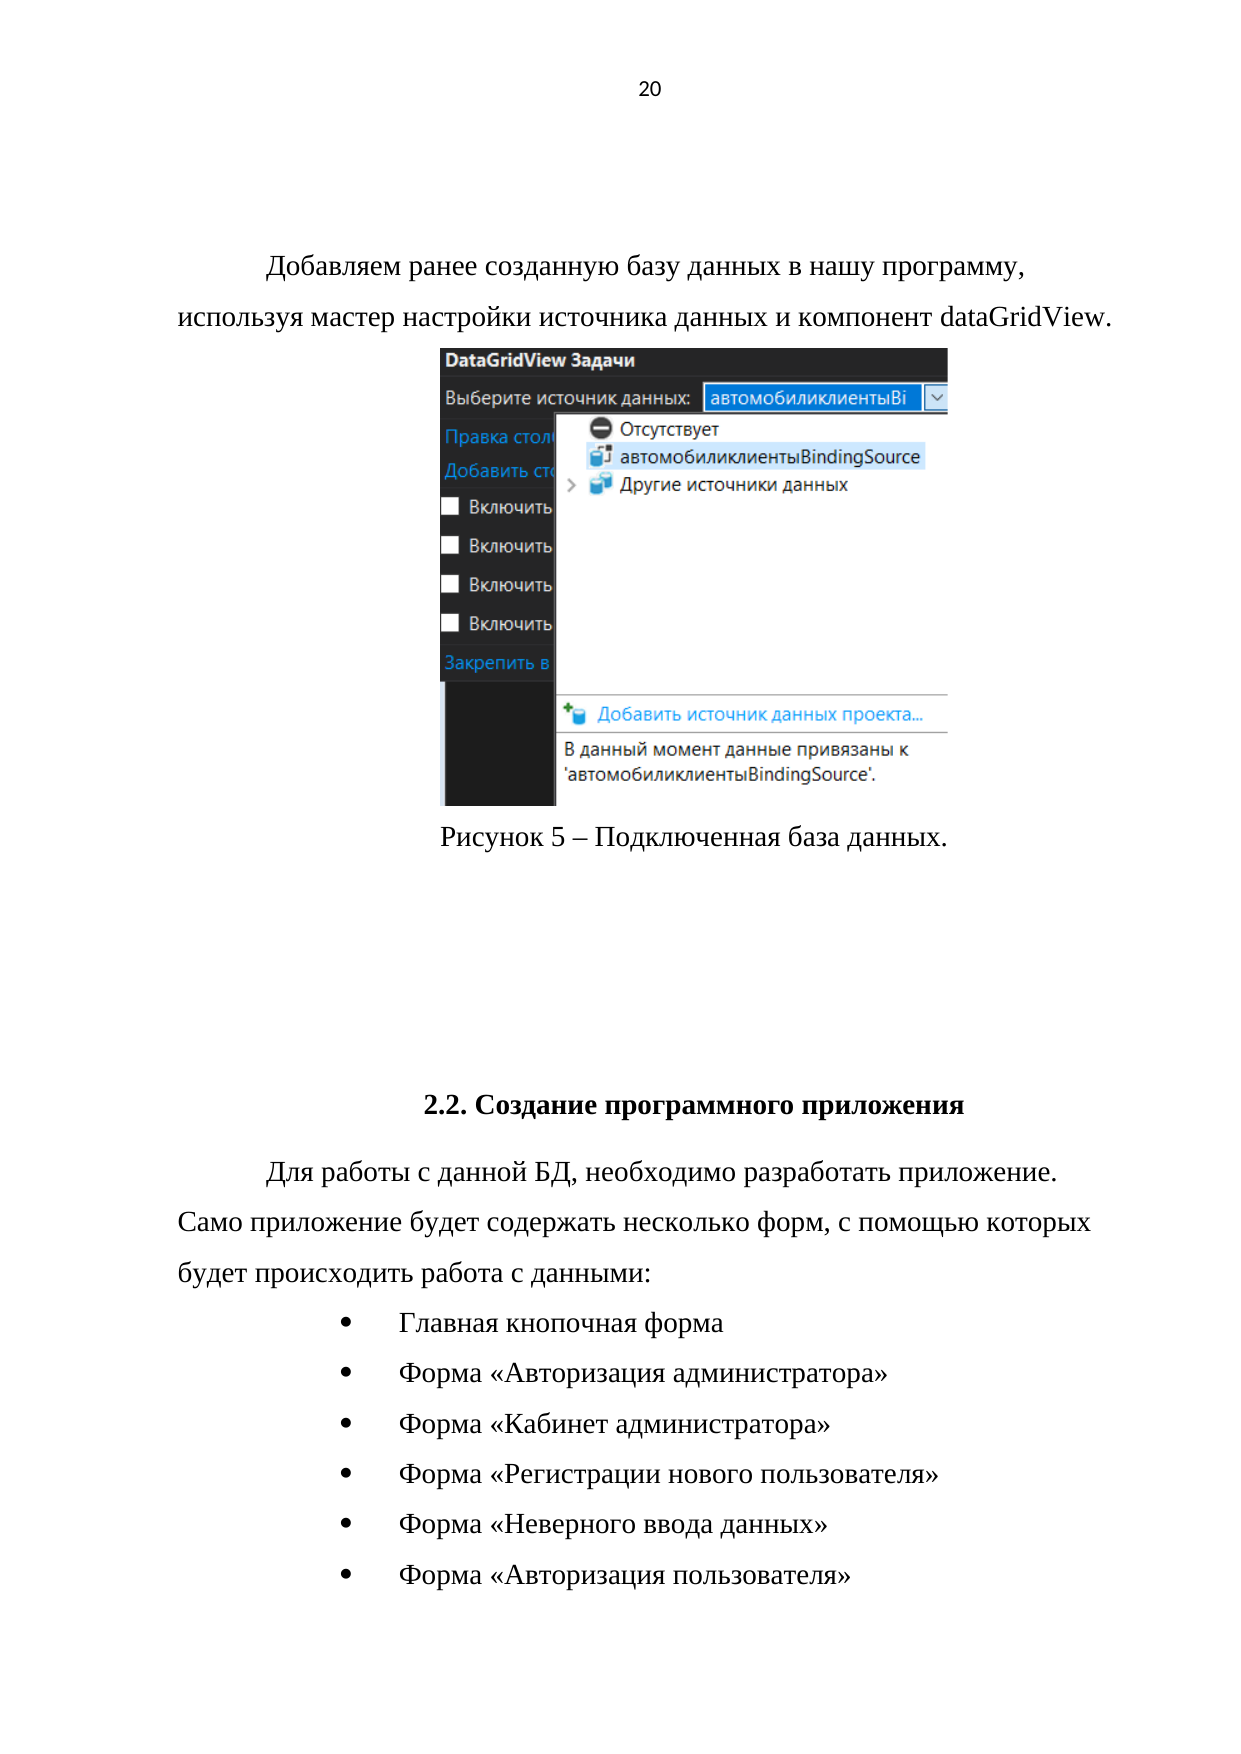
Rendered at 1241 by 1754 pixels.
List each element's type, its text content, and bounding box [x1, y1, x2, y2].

list Форма «Регистрации нового пользователя» [252, 1456, 1122, 1490]
list Форма «Авторизация администратора» [252, 1355, 1122, 1389]
picture [440, 348, 948, 806]
subtitle 2.2. Создание программного приложения [177, 1087, 1122, 1121]
list Главная кнопочная форма [252, 1305, 1122, 1339]
list Форма «Авторизация пользователя» [252, 1557, 1122, 1591]
text Рисунок 5 – Подключенная база данных. [177, 819, 1122, 853]
text Добавляем ранее созданную базу данных в нашу программу, используя мастер настройки источника данных и компонент dataGridView. [177, 248, 1122, 332]
text Для работы с данной БД, необходимо разработать приложение. Само приложение будет содержать несколько форм, с помощью которых будет происходить работа с данными: [177, 1154, 1122, 1288]
list Форма «Кабинет администратора» [252, 1406, 1122, 1439]
list Форма «Неверного ввода данных» [252, 1507, 1122, 1540]
